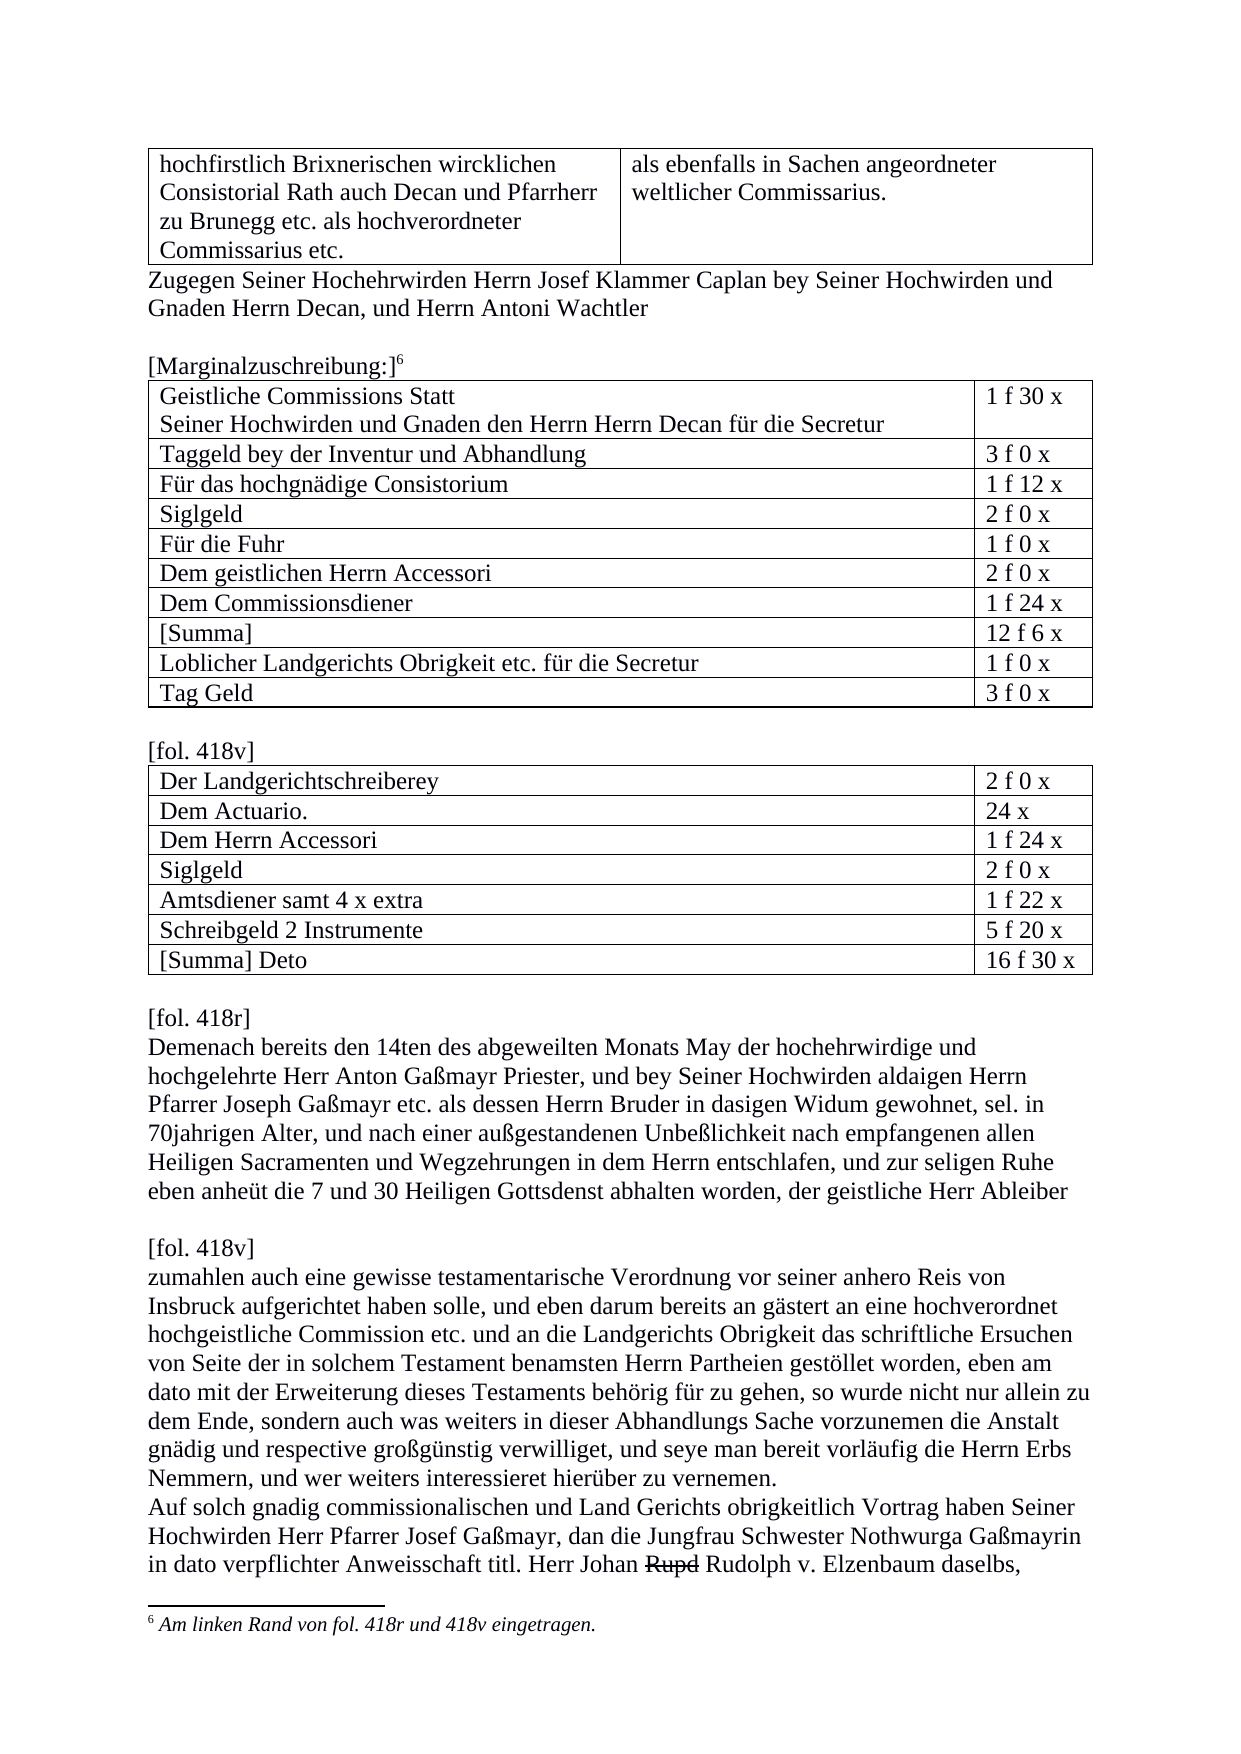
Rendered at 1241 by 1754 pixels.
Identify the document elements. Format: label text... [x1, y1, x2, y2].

table_cell [Summa] Deto [149, 945, 974, 973]
table_cell Tag Geld [149, 678, 974, 706]
table_cell 2 f 0 x [975, 855, 1092, 884]
table_cell Dem Herrn Accessori [149, 826, 974, 854]
table_cell 1 f 0 x [975, 648, 1092, 677]
text Zugegen Seiner Hochehrwirden Herrn Josef Klammer Caplan bey Seiner Hochwirden und Gnaden Herrn Decan, und Herrn Antoni Wachtler [148, 265, 1093, 322]
table_cell Siglgeld [149, 855, 974, 884]
table_cell 5 f 20 x [975, 915, 1092, 944]
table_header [149, 149, 620, 264]
table_cell Siglgeld [149, 499, 974, 528]
table_cell 2 f 0 x [975, 559, 1092, 587]
table_cell 1 f 22 x [975, 885, 1092, 914]
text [148, 1492, 1093, 1578]
table_cell 24 x [975, 796, 1092, 824]
table_cell 1 f 12 x [975, 469, 1092, 498]
table_cell 16 f 30 x [975, 945, 1092, 973]
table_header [621, 149, 1092, 264]
table_cell Dem geistlichen Herrn Accessori [149, 559, 974, 587]
table_cell 1 f 0 x [975, 529, 1092, 557]
text zumahlen auch eine gewisse testamentarische Verordnung vor seiner anhero Reis von Insbruck aufgerichtet haben solle, und eben darum bereits an gästert an eine hochverordnet hochgeistliche Commission etc. und an die Landgerichts Obrigkeit das schriftliche Ersuchen von Seite der in solchem Testament benamsten Herrn Partheien gestöllet worden, eben am dato mit der Erweiterung dieses Testaments behörig für zu gehen, so wurde nicht nur allein zu dem Ende, sondern auch was weiters in dieser Abhandlungs Sache vorzunemen die Anstalt gnädig und respective großgünstig verwilliget, und seye man bereit vorläufig die Herrn Erbs Nemmern, und wer weiters interessieret hierüber zu vernemen. [148, 1262, 1093, 1492]
text Demenach bereits den 14ten des abgeweilten Monats May der hochehrwirdige und hochgelehrte Herr Anton Gaßmayr Priester, und bey Seiner Hochwirden aldaigen Herrn Pfarrer Joseph Gaßmayr etc. als dessen Herrn Bruder in dasigen Widum gewohnet, sel. in 70jahrigen Alter, und nach einer außgestandenen Unbeßlichkeit nach empfangenen allen Heiligen Sacramenten und Wegzehrungen in dem Herrn entschlafen, und zur seligen Ruhe eben anheüt die 7 und 30 Heiligen Gottsdenst abhalten worden, der geistliche Herr Ableiber [148, 1032, 1093, 1204]
table_cell Taggeld bey der Inventur und Abhandlung [149, 439, 974, 468]
table_cell Dem Commissionsdiener [149, 588, 974, 617]
table_header 2 f 0 x [975, 766, 1092, 795]
text [Marginalzuschreibung:] [148, 351, 1093, 380]
table_cell Für die Fuhr [149, 529, 974, 557]
table_cell Schreibgeld 2 Instrumente [149, 915, 974, 944]
text [fol. 418v] [148, 1233, 1093, 1262]
table_cell 3 f 0 x [975, 439, 1092, 468]
table_cell Dem Actuario. [149, 796, 974, 824]
table_cell 1 f 24 x [975, 588, 1092, 617]
table_cell Loblicher Landgerichts Obrigkeit etc. für die Secretur [149, 648, 974, 677]
table_header Der Landgerichtschreiberey [149, 766, 974, 795]
table_cell 2 f 0 x [975, 499, 1092, 528]
table_cell Amtsdiener samt 4 x extra [149, 885, 974, 914]
table_cell 3 f 0 x [975, 678, 1092, 706]
table_cell 12 f 6 x [975, 618, 1092, 647]
text [fol. 418v] [148, 736, 1093, 765]
table_header 1 f 30 x [975, 381, 1092, 438]
text [fol. 418r] [148, 1003, 1093, 1032]
table_cell 1 f 24 x [975, 826, 1092, 854]
table_header Geistliche Commissions Statt Seiner Hochwirden und Gnaden den Herrn Herrn Decan für die Secretur [149, 381, 974, 438]
table_cell [Summa] [149, 618, 974, 647]
table_cell Für das hochgnädige Consistorium [149, 469, 974, 498]
